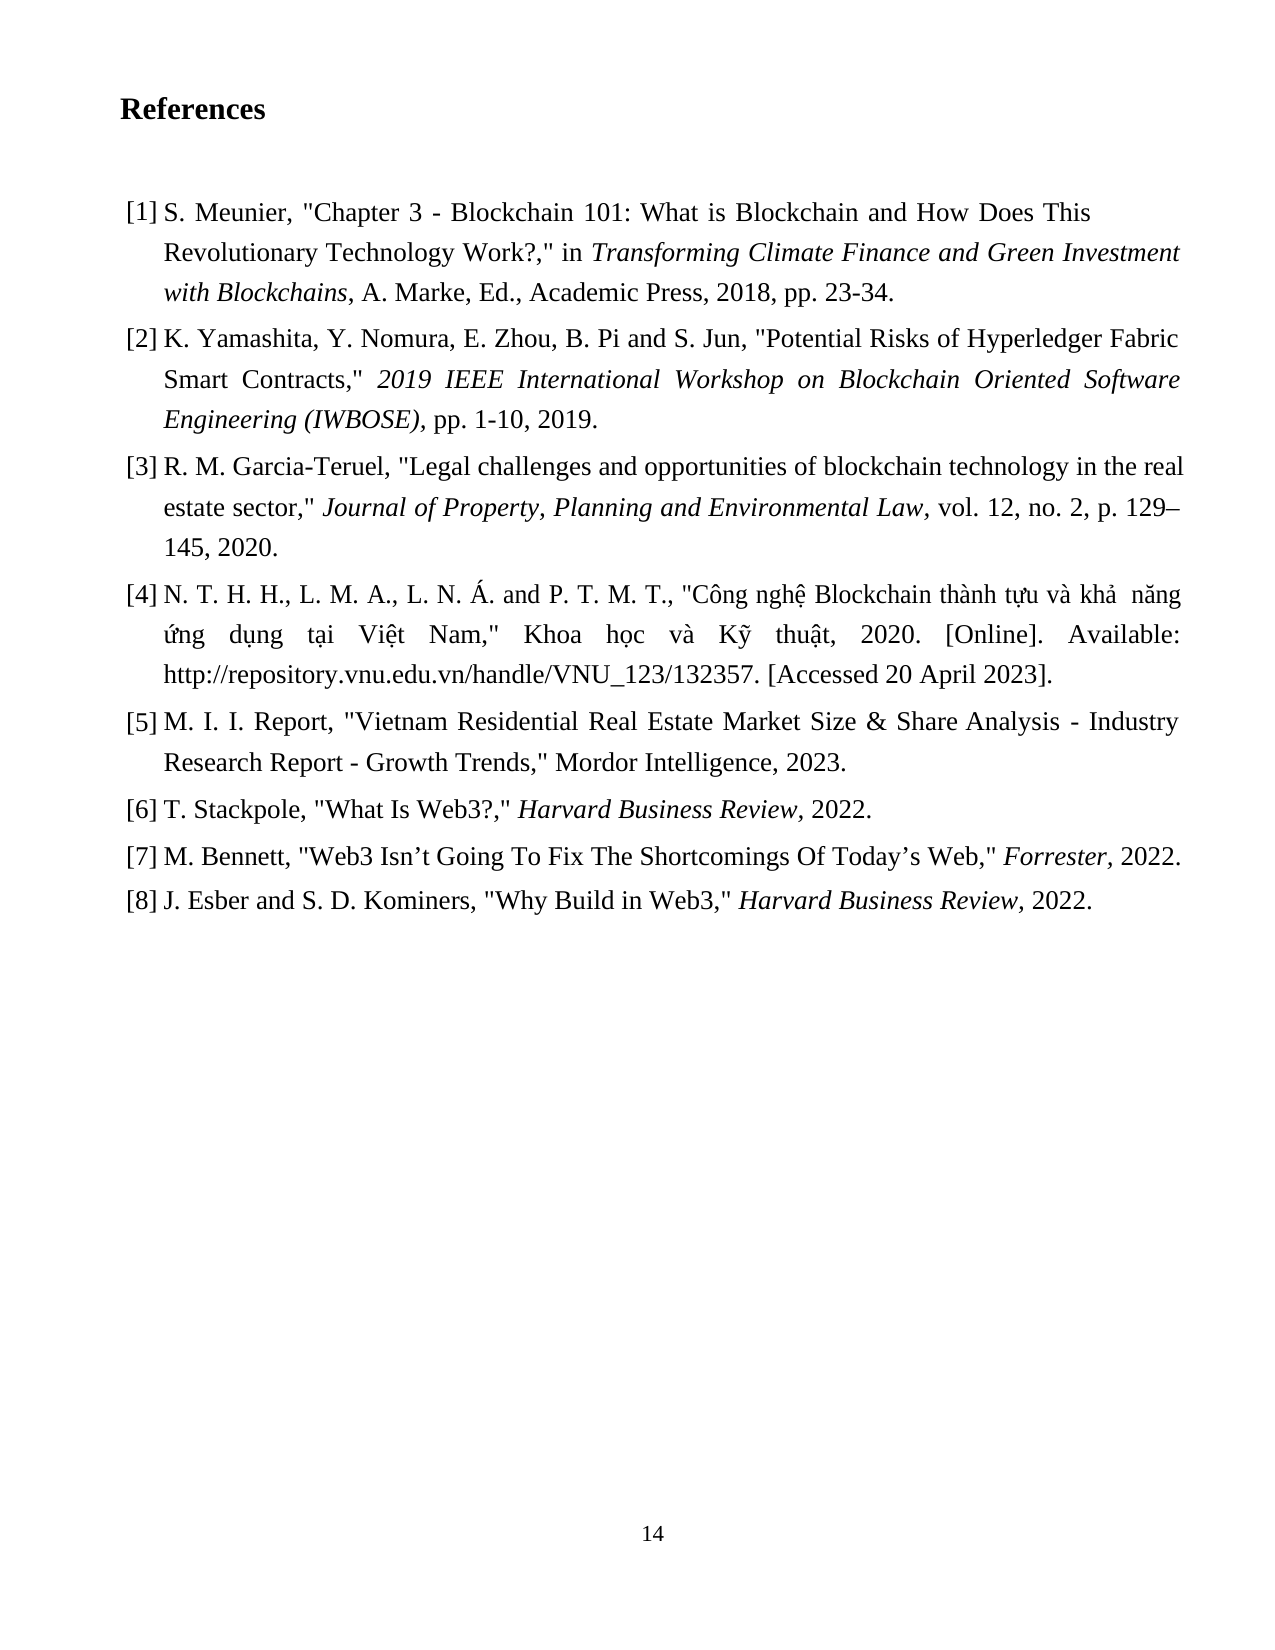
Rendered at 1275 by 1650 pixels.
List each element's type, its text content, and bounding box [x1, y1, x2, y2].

table_cell T. Stackpole, "What Is Web3?," Harvard Business Review, 2022. [160, 786, 1202, 832]
table_cell [2] [105, 315, 160, 443]
table_header S. Meunier, "Chapter 3 - Blockchain 101: What is Blockchain and How Does This Revolutionary Technology Work?," in Transforming Climate Finance and Green Investment with Blockchains, A. Marke, Ed., Academic Press, 2018, pp. 23-34. [160, 196, 1202, 315]
table_header [1] [105, 196, 160, 315]
table_cell M. I. I. Report, "Vietnam Residential Real Estate Market Size & Share Analysis - Industry Research Report - Growth Trends," Mordor Intelligence, 2023. [160, 699, 1202, 786]
table_cell N. T. H. H., L. M. A., L. N. Á. and P. T. M. T., "Công nghệ Blockchain thành tựu và khả năng ứng dụng tại Việt Nam," Khoa học và Kỹ thuật, 2020. [Online]. Available: http://repository.vnu.edu.vn/handle/VNU_123/132357. [Accessed 20 April 2023]. [160, 571, 1202, 698]
table_cell M. Bennett, "Web3 Isn’t Going To Fix The Shortcomings Of Today’s Web," Forrester, 2022. [160, 833, 1202, 879]
table_cell R. M. Garcia-Teruel, "Legal challenges and opportunities of blockchain technology in the real estate sector," Journal of Property, Planning and Environmental Law, vol. 12, no. 2, p. 129– 145, 2020. [160, 443, 1202, 571]
table_cell [6] [105, 786, 160, 832]
text References [120, 90, 1212, 126]
table_cell [8] [105, 879, 160, 917]
table_cell [3] [105, 443, 160, 571]
table_cell [5] [105, 699, 160, 786]
table_cell [7] [105, 833, 160, 879]
table_cell J. Esber and S. D. Kominers, "Why Build in Web3," Harvard Business Review, 2022. [160, 879, 1202, 917]
table_cell K. Yamashita, Y. Nomura, E. Zhou, B. Pi and S. Jun, "Potential Risks of Hyperledger Fabric Smart Contracts," 2019 IEEE International Workshop on Blockchain Oriented Software Engineering (IWBOSE), pp. 1-10, 2019. [160, 315, 1202, 443]
table_cell [4] [105, 571, 160, 698]
